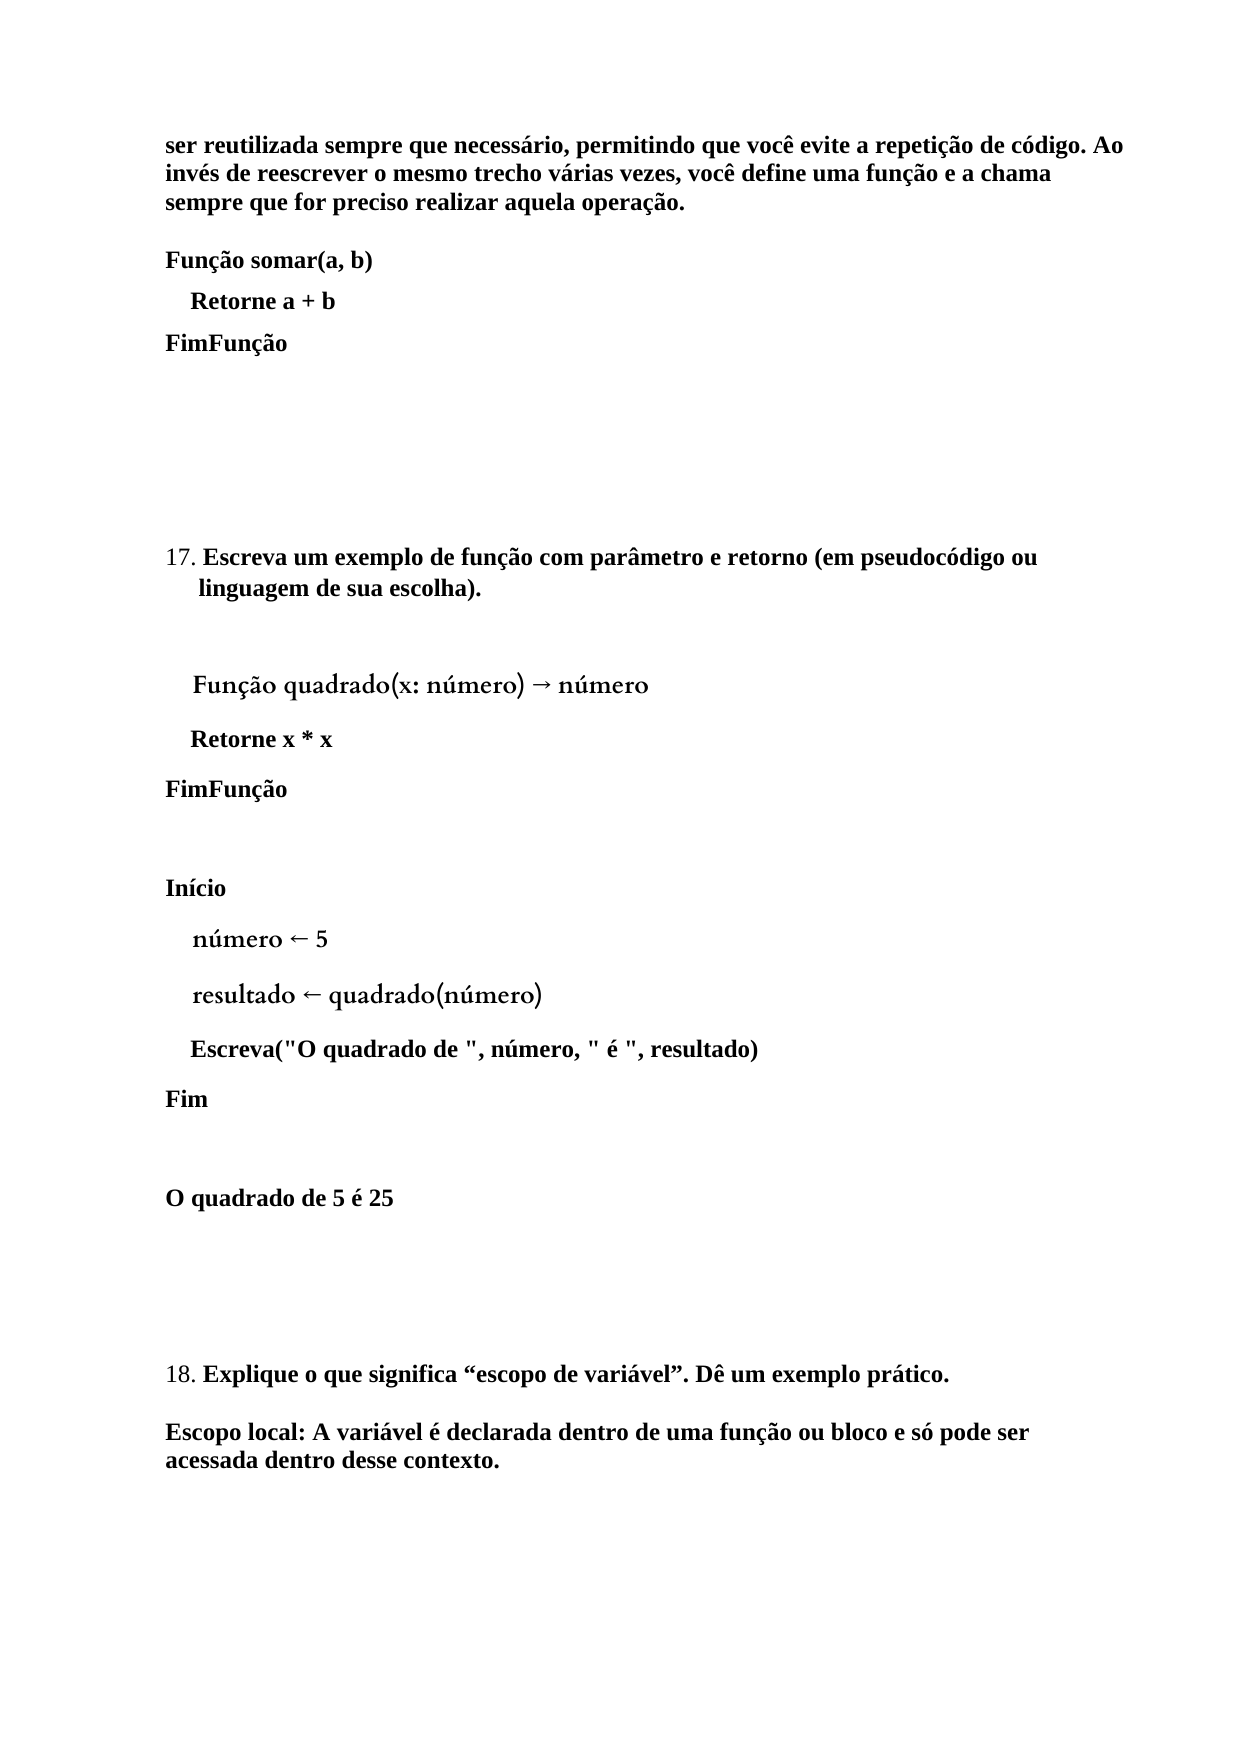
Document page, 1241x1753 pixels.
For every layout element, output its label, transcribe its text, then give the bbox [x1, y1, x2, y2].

text Escreva("O quadrado de ", número, " é ", resultado) [165, 1034, 1106, 1063]
text FimFunção [165, 774, 1106, 802]
text 17. Escreva um exemplo de função com parâmetro e retorno (em pseudocódigo ou linguagem de sua escolha). Função quadrado(x: número) → número [165, 542, 1106, 702]
text Início [165, 873, 1106, 902]
text resultado ← quadrado(número) [165, 978, 1106, 1012]
text O quadrado de 5 é 25 [165, 1183, 1106, 1212]
text número ← 5 [165, 923, 1106, 957]
text 18. Explique o que significa “escopo de variável”. Dê um exemplo prático. Escopo local: A variável é declarada dentro de uma função ou bloco e só pode ser acessada dentro desse contexto. [165, 1359, 1125, 1501]
text FimFunção [165, 328, 1125, 357]
text Retorne a + b [165, 286, 1125, 315]
text Fim [165, 1084, 1106, 1112]
text Retorne x * x [165, 724, 1106, 753]
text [165, 130, 1125, 273]
